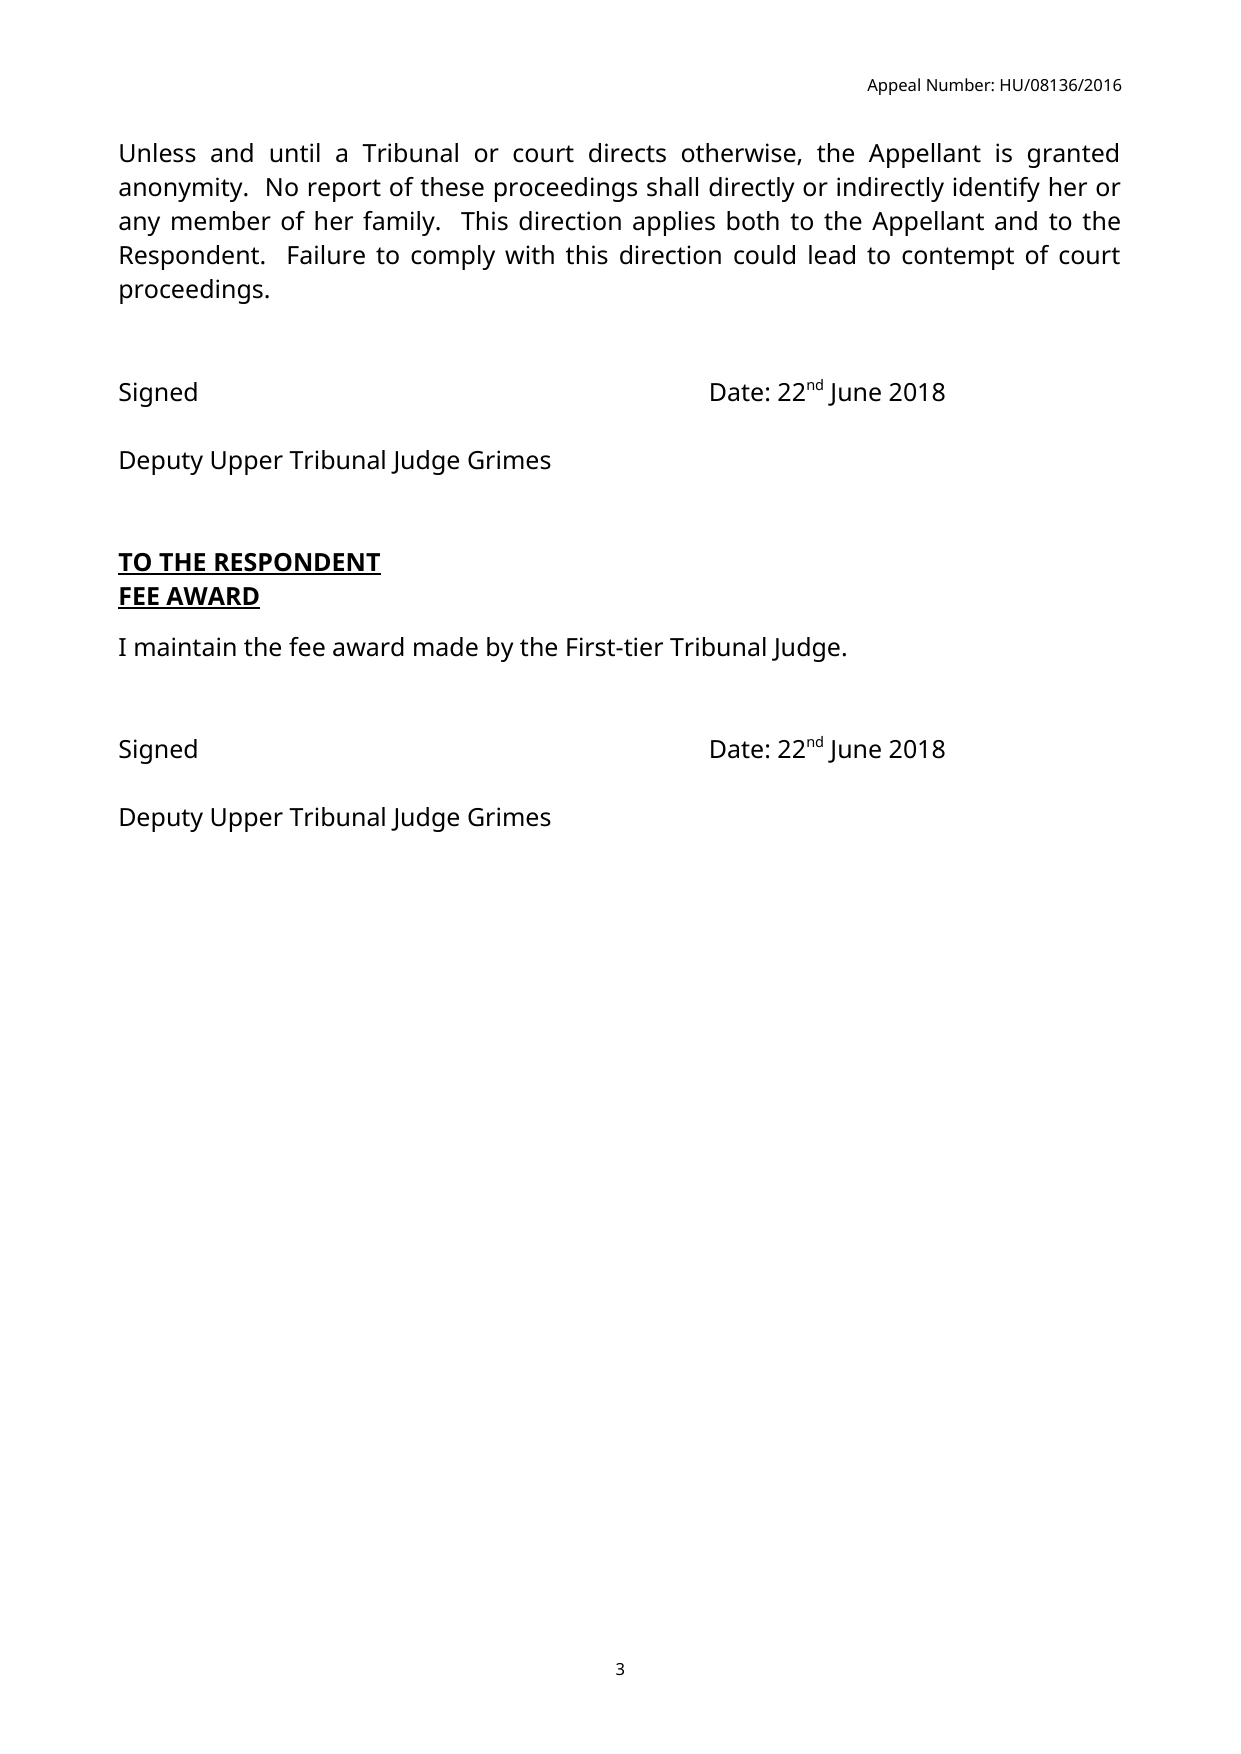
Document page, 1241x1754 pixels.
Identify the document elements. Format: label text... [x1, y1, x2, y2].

text Unless and until a Tribunal or court directs otherwise, the Appellant is granted anonymity. No report of these proceedings shall directly or indirectly identify her or any member of her family. This direction applies both to the Appellant and to the Respondent. Failure to comply with this direction could lead to contempt of court proceedings. [118, 136, 1122, 306]
text Signed Date: 22nd June 2018 [118, 374, 1122, 408]
text Deputy Upper Tribunal Judge Grimes [118, 800, 1122, 834]
text FEE AWARD [118, 579, 1122, 613]
text I maintain the fee award made by the First-tier Tribunal Judge. [118, 629, 1122, 663]
text Signed Date: 22nd June 2018 [118, 732, 1122, 766]
text Deputy Upper Tribunal Judge Grimes [118, 442, 1122, 476]
text TO THE RESPONDENT [118, 544, 1122, 579]
